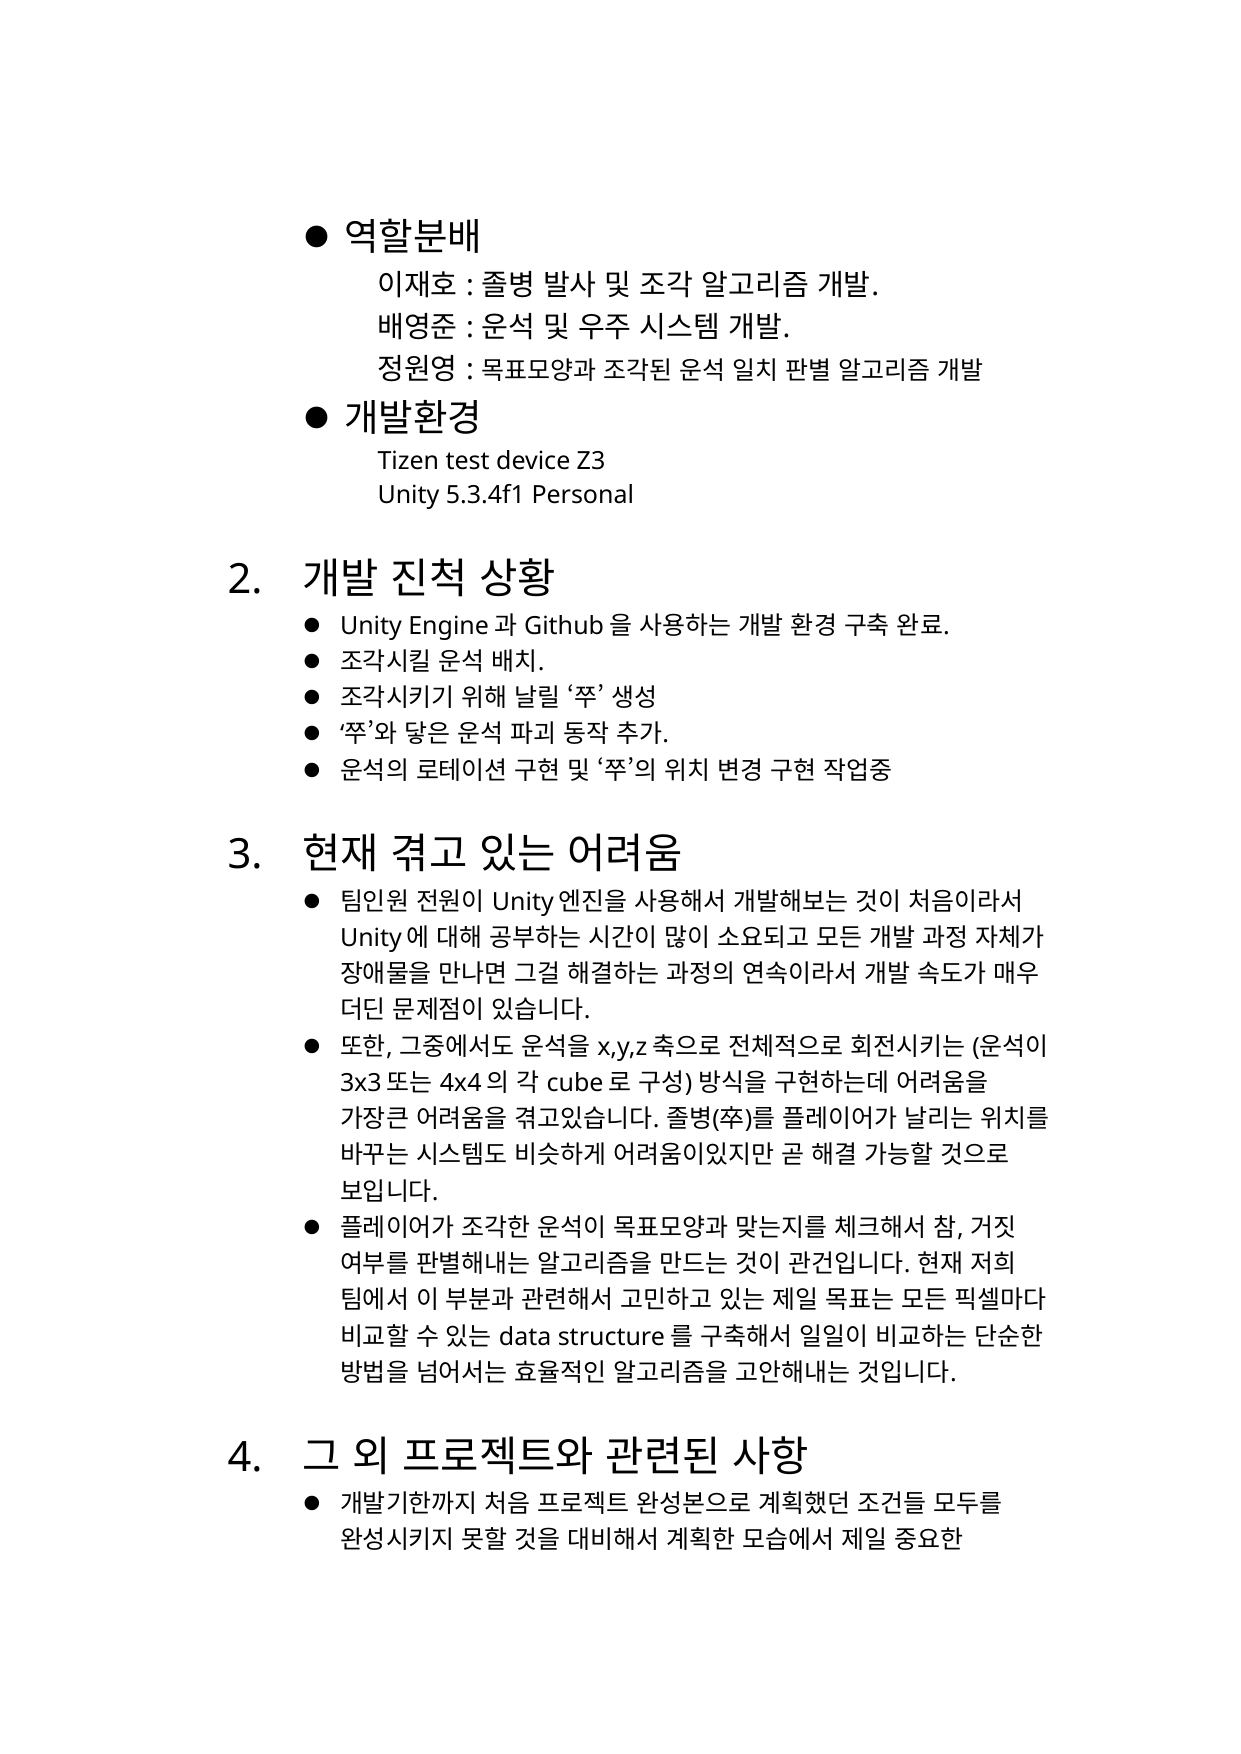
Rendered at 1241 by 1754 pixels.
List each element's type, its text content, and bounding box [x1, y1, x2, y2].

list 역할분배 [302, 207, 1063, 261]
list 운석의 로테이션 구현 및 ‘쭈’의 위치 변경 구현 작업중 [302, 750, 1063, 786]
list 정원영 : 목표모양과 조각된 운석 일치 판별 알고리즘 개발 [377, 346, 1063, 388]
list 그 외 프로젝트와 관련된 사항 [227, 1423, 1063, 1483]
list 조각시킬 운석 배치. [302, 641, 1063, 678]
list 조각시키기 위해 날릴 ‘쭈’ 생성 [302, 678, 1063, 714]
list 플레이어가 조각한 운석이 목표모양과 맞는지를 체크해서 참, 거짓 여부를 판별해내는 알고리즘을 만드는 것이 관건입니다. 현재 저희 팀에서 이 부분과 관련해서 고민하고 있는 제일 목표는 모든 픽셀마다 비교할 수 있는 data structure를 구축해서 일일이 비교하는 단순한 방법을 넘어서는 효율적인 알고리즘을 고안해내는 것입니다. [302, 1207, 1063, 1388]
list 배영준 : 운석 및 우주 시스템 개발. [377, 303, 1063, 346]
list 현재 겪고 있는 어려움 [227, 821, 1063, 881]
list Tizen test device Z3 [377, 442, 1063, 477]
list 개발환경 [302, 388, 1063, 442]
list 또한, 그중에서도 운석을 x,y,z축으로 전체적으로 회전시키는 (운석이 3x3또는 4x4의 각 cube로 구성) 방식을 구현하는데 어려움을 가장큰 어려움을 겪고있습니다. 졸병(卒)를 플레이어가 날리는 위치를 바꾸는 시스템도 비슷하게 어려움이있지만 곧 해결 가능할 것으로 보입니다. [302, 1026, 1063, 1207]
list Unity 5.3.4f1 Personal [377, 477, 1063, 511]
list 이재호 : 졸병 발사 및 조각 알고리즘 개발. [377, 261, 1063, 303]
list Unity Engine과 Github을 사용하는 개발 환경 구축 완료. [302, 605, 1063, 641]
list 팀인원 전원이 Unity엔진을 사용해서 개발해보는 것이 처음이라서 Unity에 대해 공부하는 시간이 많이 소요되고 모든 개발 과정 자체가 장애물을 만나면 그걸 해결하는 과정의 연속이라서 개발 속도가 매우 더딘 문제점이 있습니다. [302, 881, 1063, 1026]
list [302, 1483, 1063, 1556]
list ‘쭈’와 닿은 운석 파괴 동작 추가. [302, 714, 1063, 750]
list 개발 진척 상황 [227, 545, 1063, 605]
